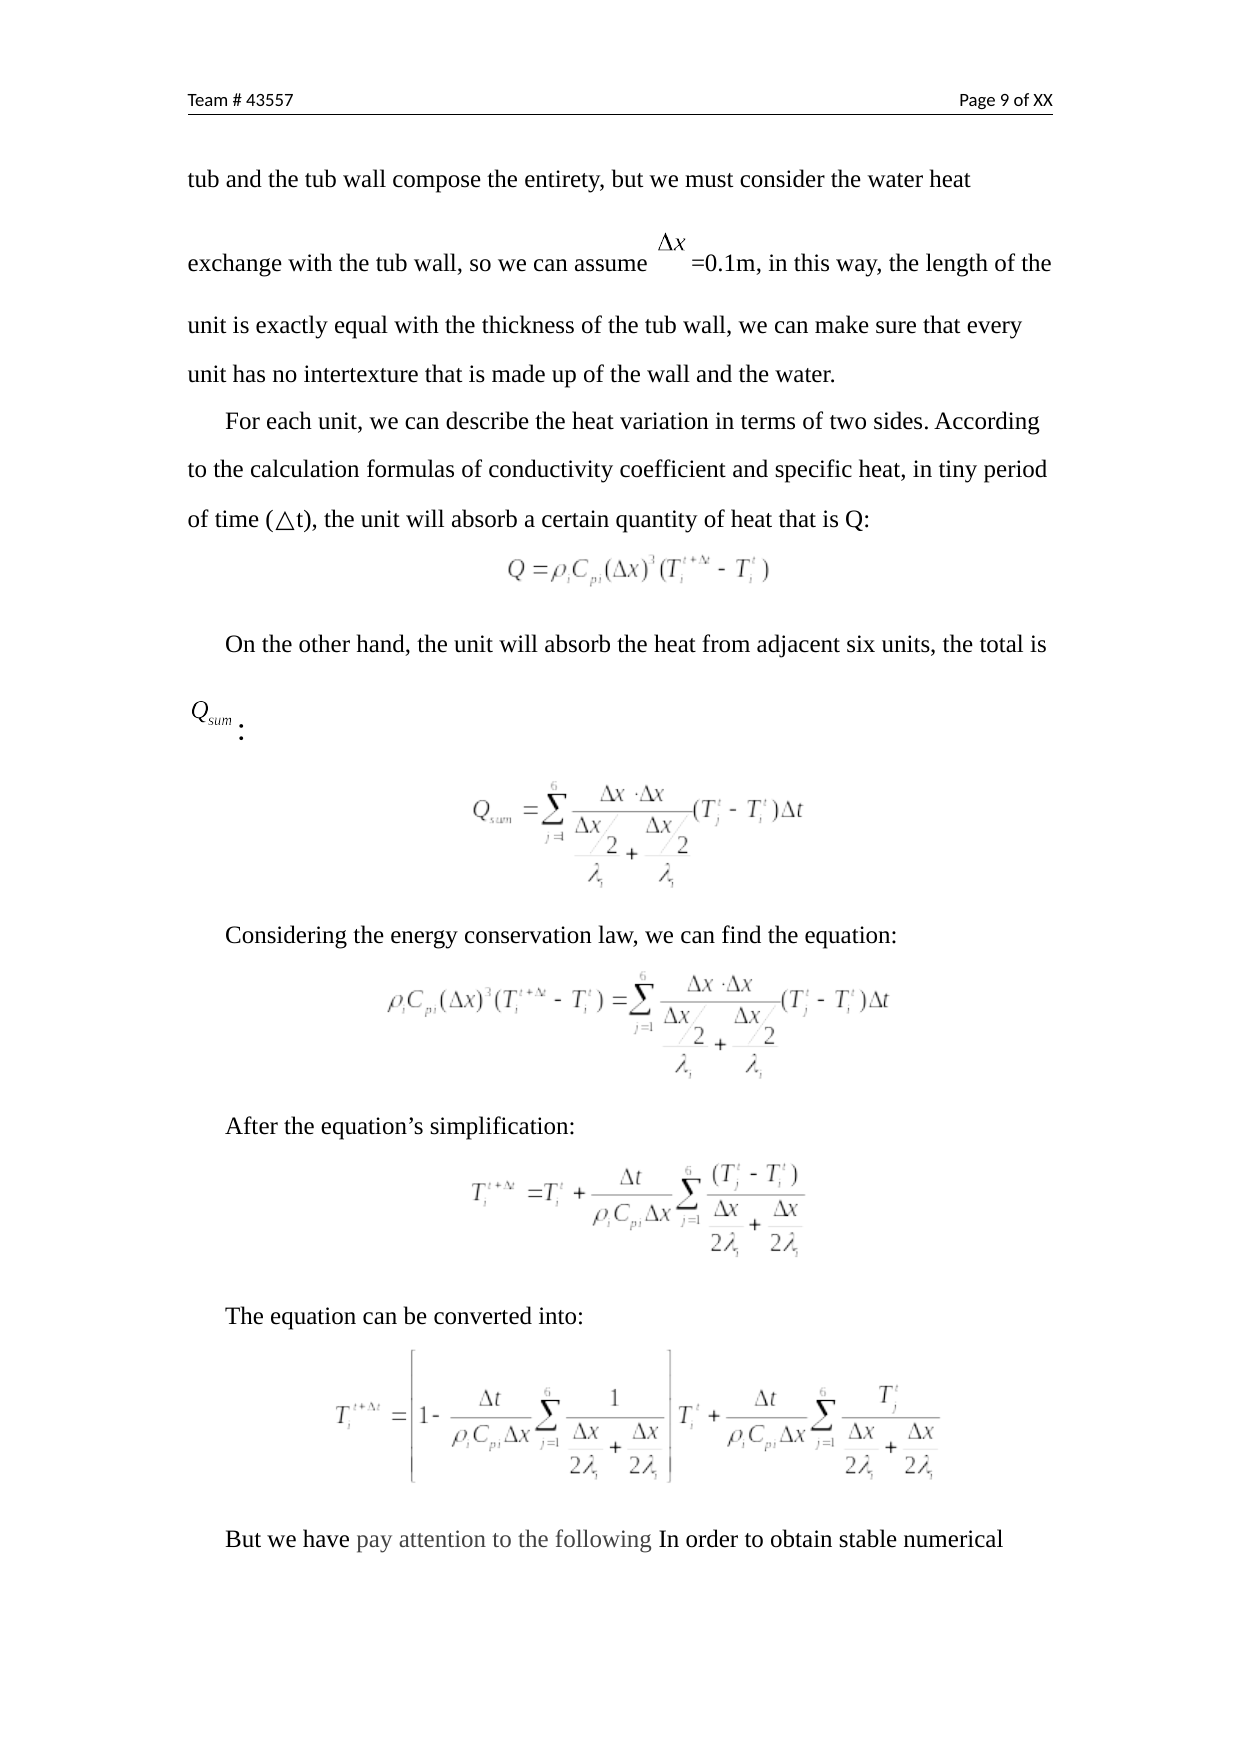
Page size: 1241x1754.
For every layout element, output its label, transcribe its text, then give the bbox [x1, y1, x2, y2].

list After the equation’s simplification: [187, 1109, 1053, 1141]
list For each unit, we can describe the heat variation in terms of two sides. According to the calculation formulas of conductivity coefficient and specific heat, in tiny period of time (△t), the unit will absorb a certain quantity of heat that is Q: [187, 404, 1053, 534]
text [187, 162, 1053, 389]
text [187, 1522, 1053, 1554]
list On the other hand, the unit will absorb the heat from adjacent six units, the total is ： [187, 627, 1053, 757]
list The equation can be converted into: [187, 1299, 1053, 1332]
list Considering the energy conservation law, we can find the equation: [187, 919, 1053, 951]
